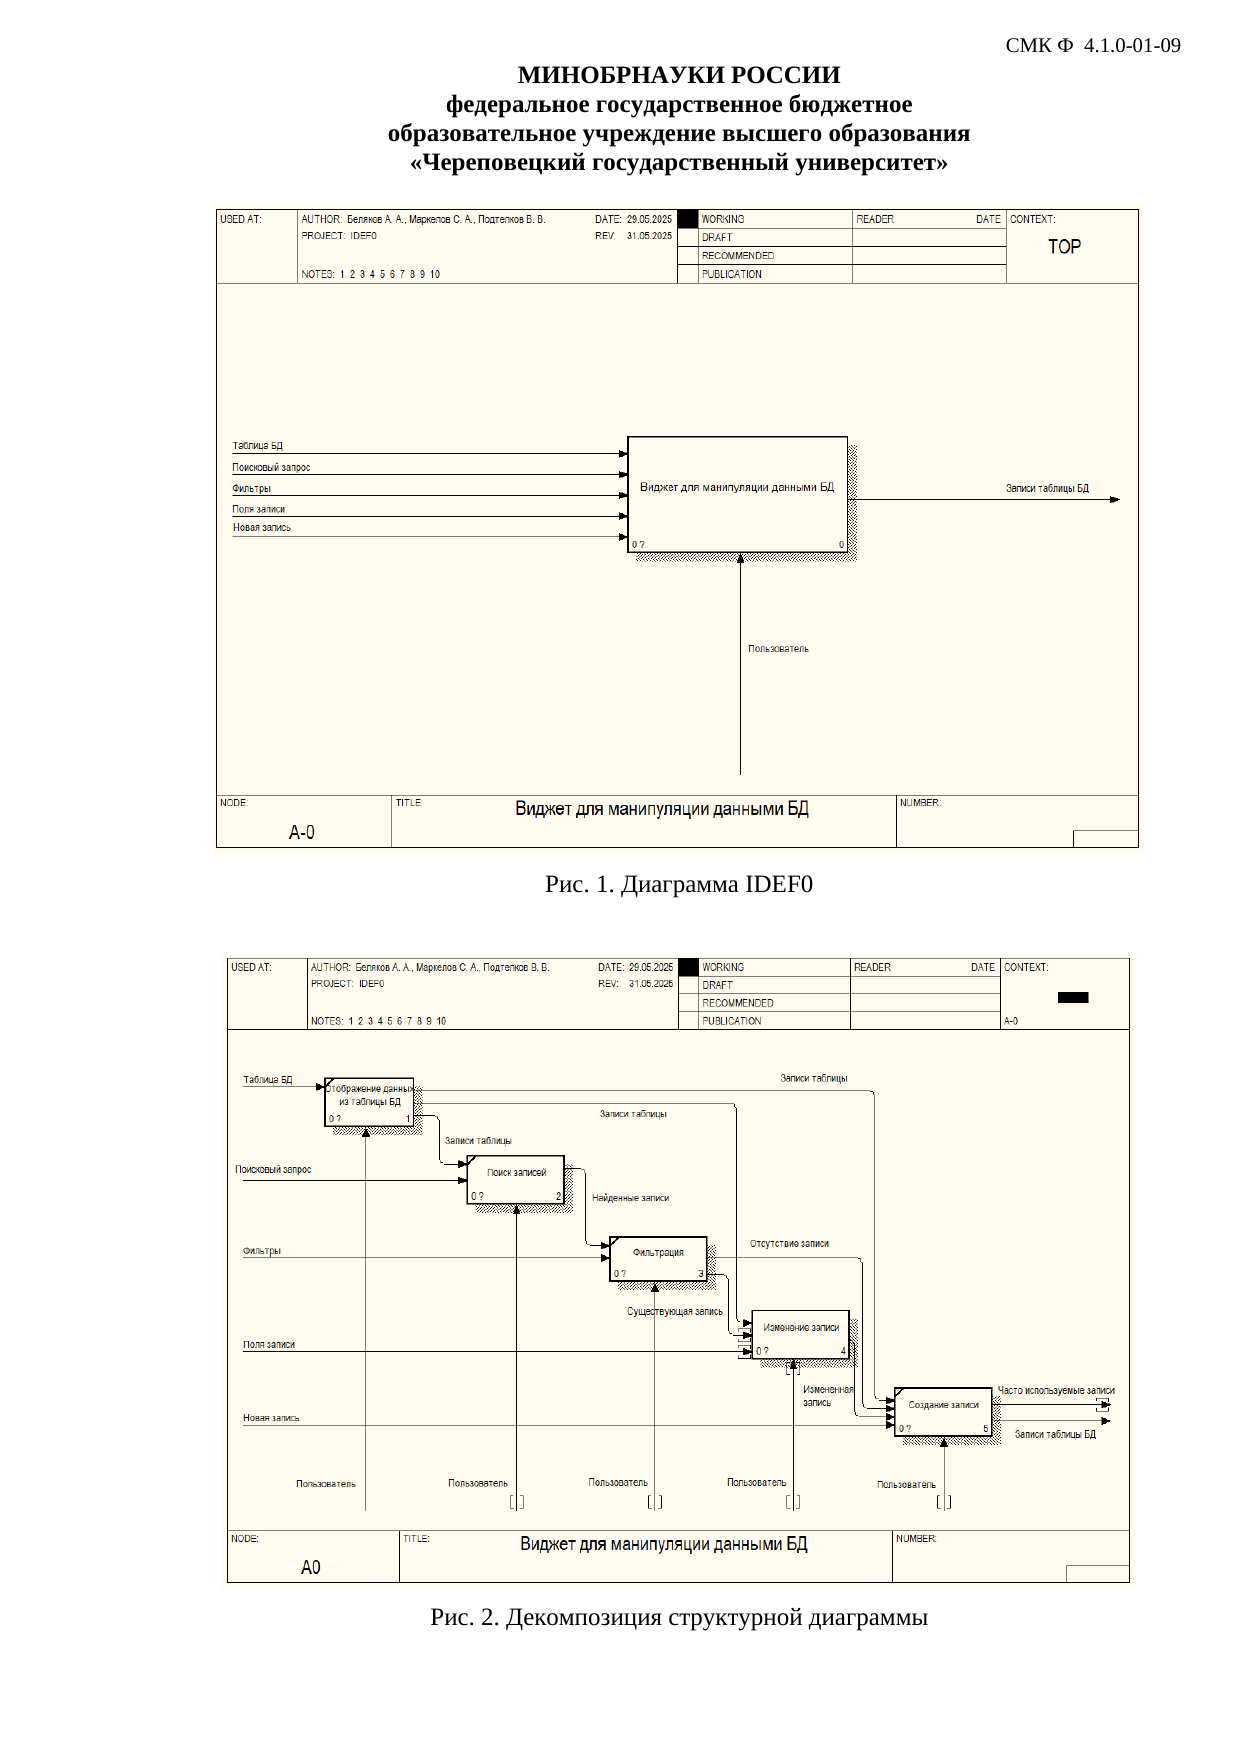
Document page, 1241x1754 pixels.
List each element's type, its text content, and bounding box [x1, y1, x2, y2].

picture [221, 955, 1137, 1588]
text Рис. 2. Декомпозиция структурной диаграммы [177, 1602, 1181, 1631]
picture [213, 204, 1145, 855]
text Рис. 1. Диаграмма IDEF0 [177, 869, 1181, 897]
